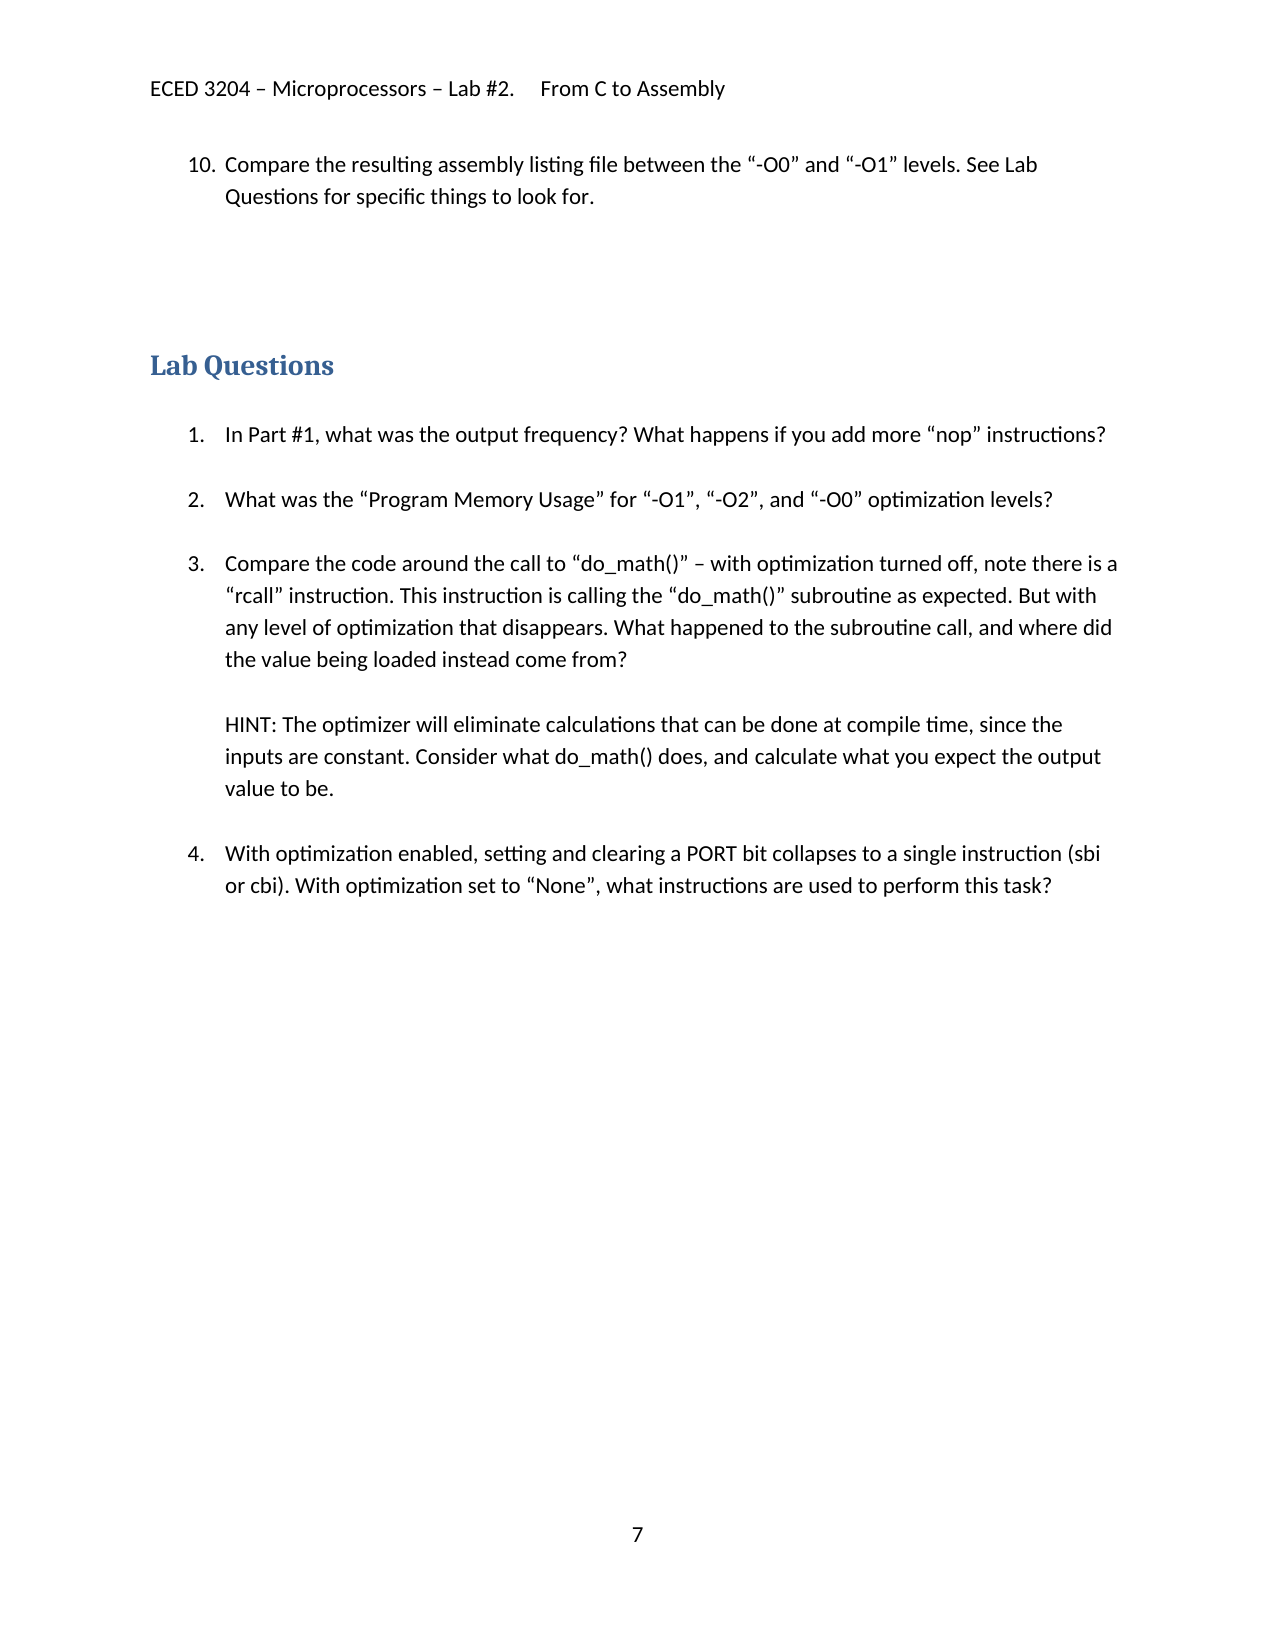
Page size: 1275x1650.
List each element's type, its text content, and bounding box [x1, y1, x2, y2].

list With optimization enabled, setting and clearing a PORT bit collapses to a single instruction (sbi or cbi). With optimization set to “None”, what instructions are used to perform this task? [187, 839, 1125, 899]
subtitle Lab Questions [150, 349, 1125, 383]
list Compare the resulting assembly listing file between the “-O0” and “-O1” levels. See Lab Questions for specific things to look for. [187, 150, 1125, 210]
list Compare the code around the call to “do_math()” – with optimization turned off, note there is a “rcall” instruction. This instruction is calling the “do_math()” subroutine as expected. But with any level of optimization that disappears. What happened to the subroutine call, and where did the value being loaded instead come from? [187, 549, 1125, 674]
list In Part #1, what was the output frequency? What happens if you add more “nop” instructions? [187, 420, 1125, 448]
list HINT: The optimizer will eliminate calculations that can be done at compile time, since the inputs are constant. Consider what do_math() does, and calculate what you expect the output value to be. [225, 710, 1125, 802]
list What was the “Program Memory Usage” for “-O1”, “-O2”, and “-O0” optimization levels? [187, 485, 1125, 513]
